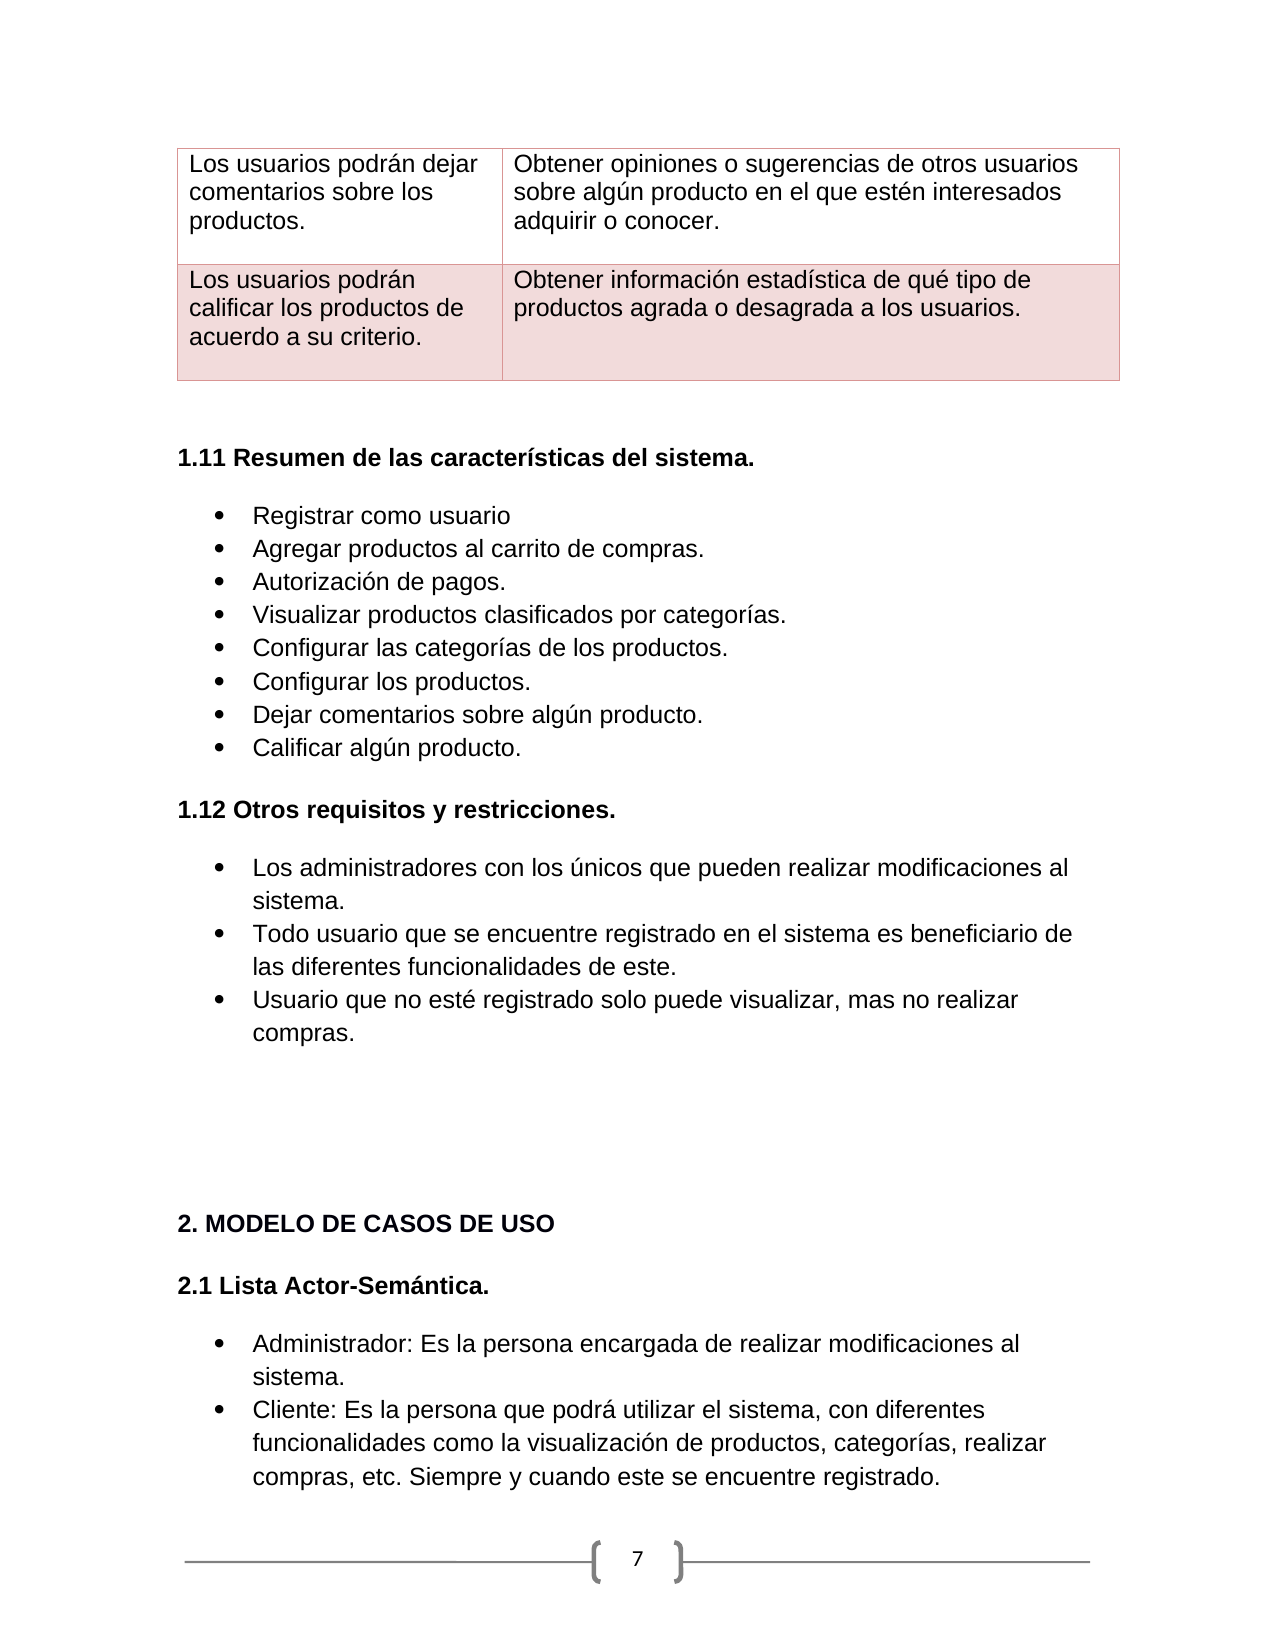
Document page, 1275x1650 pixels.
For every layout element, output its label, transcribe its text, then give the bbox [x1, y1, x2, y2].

list Cliente: Es la persona que podrá utilizar el sistema, con diferentes funcionalidades como la visualización de productos, categorías, realizar compras, etc. Siempre y cuando este se encuentre registrado. [215, 1395, 1098, 1490]
list Administrador: Es la persona encargada de realizar modificaciones al sistema. [215, 1329, 1098, 1391]
table_cell Obtener opiniones o sugerencias de otros usuarios sobre algún producto en el que estén interesados adquirir o conocer. [503, 149, 1119, 264]
subtitle 1.11 Resumen de las características del sistema. [177, 443, 1098, 472]
list Dejar comentarios sobre algún producto. [215, 699, 1098, 728]
list Los administradores con los únicos que pueden realizar modificaciones al sistema. [215, 853, 1098, 915]
list Configurar las categorías de los productos. [215, 633, 1098, 662]
list Todo usuario que se encuentre registrado en el sistema es beneficiario de las diferentes funcionalidades de este. [215, 919, 1098, 981]
subtitle 1.12 Otros requisitos y restricciones. [177, 795, 1098, 824]
list Agregar productos al carrito de compras. [215, 534, 1098, 563]
list Configurar los productos. [215, 666, 1098, 695]
table_cell Los usuarios podrán calificar los productos de acuerdo a su criterio. [178, 265, 502, 380]
list Visualizar productos clasificados por categorías. [215, 600, 1098, 629]
list Autorización de pagos. [215, 567, 1098, 596]
list Usuario que no esté registrado solo puede visualizar, mas no realizar compras. [215, 985, 1098, 1047]
table_cell Los usuarios podrán dejar comentarios sobre los productos. [178, 149, 502, 264]
list Registrar como usuario [215, 501, 1098, 530]
table_cell Obtener información estadística de qué tipo de productos agrada o desagrada a los usuarios. [503, 265, 1119, 380]
subtitle 2. MODELO DE CASOS DE USO [177, 1209, 1098, 1238]
subtitle 2.1 Lista Actor-Semántica. [177, 1271, 1098, 1300]
list Calificar algún producto. [215, 733, 1098, 762]
